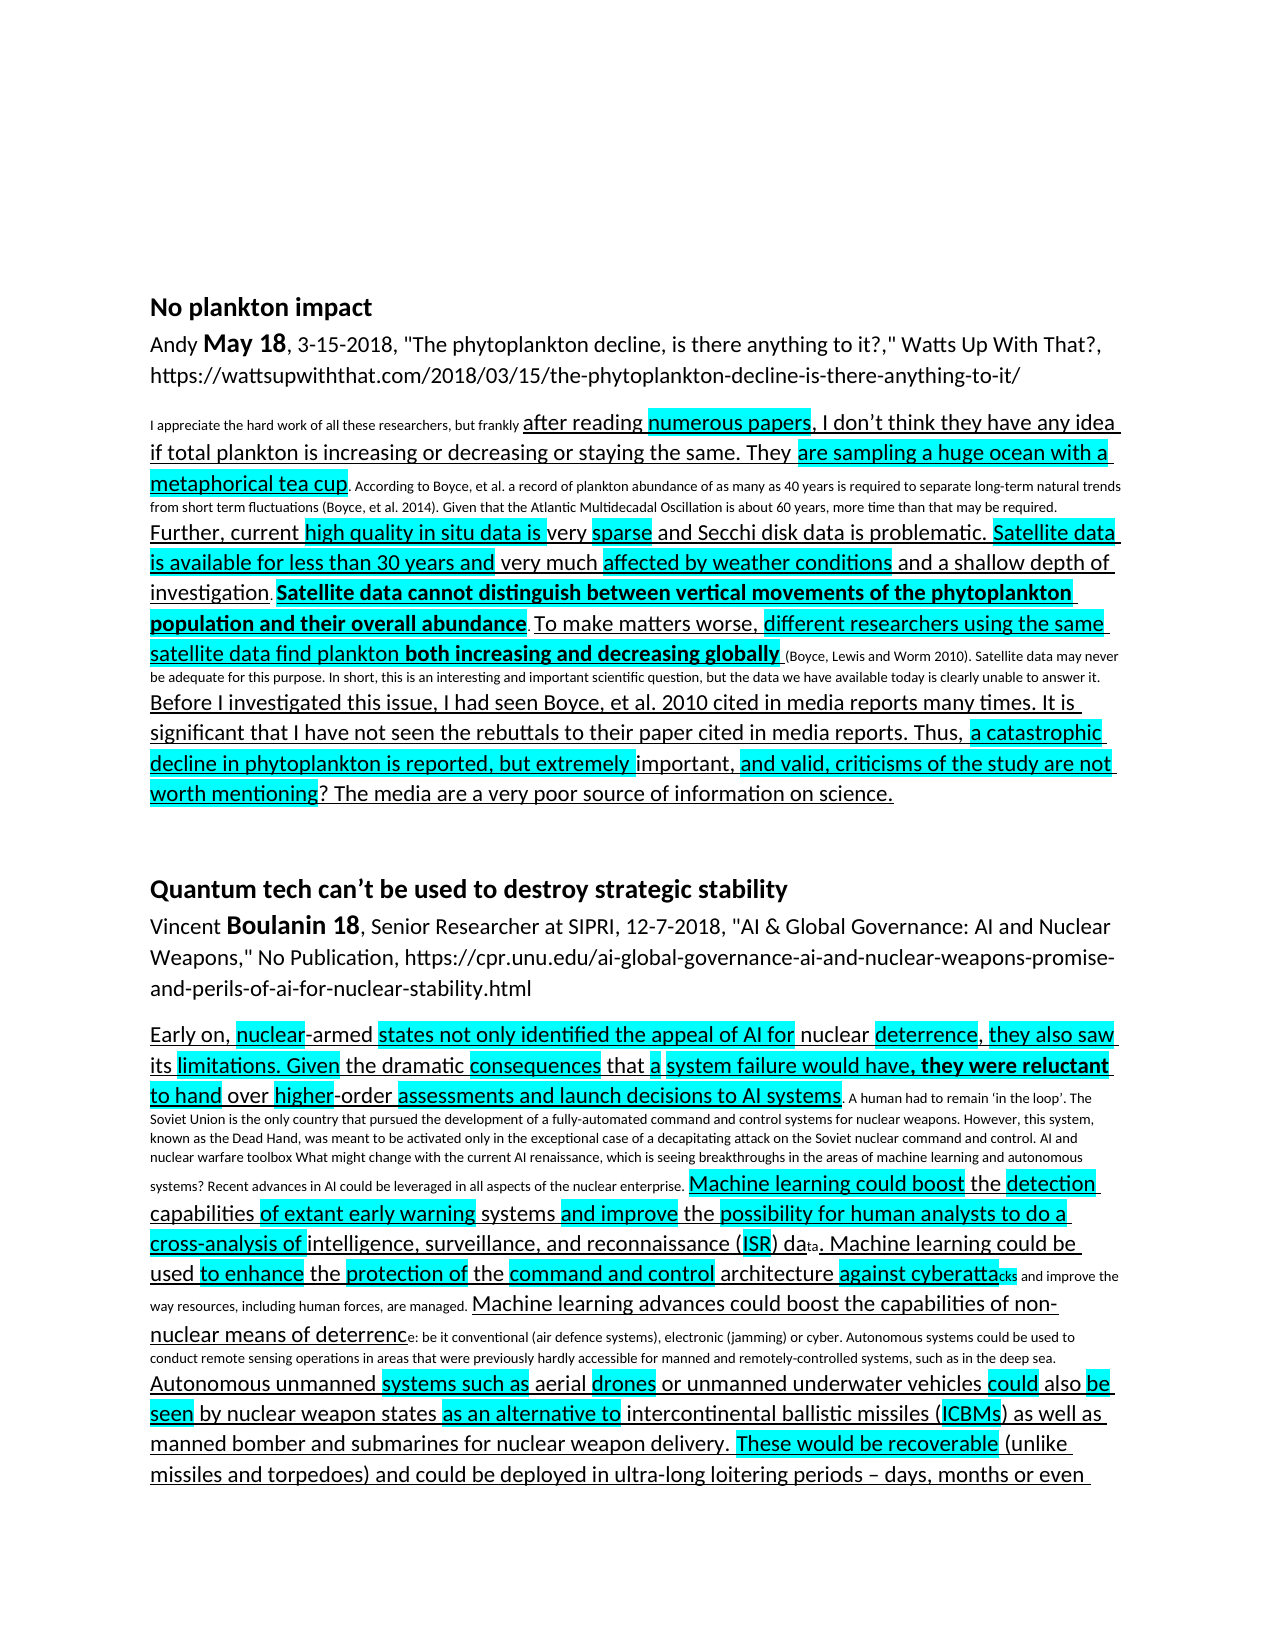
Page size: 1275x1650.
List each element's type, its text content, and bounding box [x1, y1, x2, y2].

subtitle No plankton impact [150, 291, 1125, 324]
text I appreciate the hard work of all these researchers, but frankly after reading numerous papers, I don’t think they have any idea if total plankton is increasing or decreasing or staying the same. They are sampling a huge ocean with a metaphorical tea cup. According to Boyce, et al. a record of plankton abundance of as many as 40 years is required to separate long-term natural trends from short term fluctuations (Boyce, et al. 2014). Given that the Atlantic Multidecadal Oscillation is about 60 years, more time than that may be required. Further, current high quality in situ data is very sparse and Secchi disk data is problematic. Satellite data is available for less than 30 years and very much affected by weather conditions and a shallow depth of investigation. Satellite data cannot distinguish between vertical movements of the phytoplankton population and their overall abundance. To make matters worse, different researchers using the same satellite data find plankton both increasing and decreasing globally (Boyce, Lewis and Worm 2010). Satellite data may never be adequate for this purpose. In short, this is an interesting and important scientific question, but the data we have available today is clearly unable to answer it. Before I investigated this issue, I had seen Boyce, et al. 2010 cited in media reports many times. It is significant that I have not seen the rebuttals to their paper cited in media reports. Thus, a catastrophic decline in phytoplankton is reported, but extremely important, and valid, criticisms of the study are not worth mentioning? The media are a very poor source of information on science. [150, 408, 1125, 807]
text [150, 1021, 1125, 1488]
text Andy May 18, 3-15-2018, "The phytoplankton decline, is there anything to it?," Watts Up With That?, https://wattsupwiththat.com/2018/03/15/the-phytoplankton-decline-is-there-anything-to-it/ [150, 326, 1125, 389]
subtitle Quantum tech can’t be used to destroy strategic stability [150, 873, 1125, 906]
text Vincent Boulanin 18, Senior Researcher at SIPRI, 12-7-2018, "AI & Global Governance: AI and Nuclear Weapons," No Publication, https://cpr.unu.edu/ai-global-governance-ai-and-nuclear-weapons-promise-and-perils-of-ai-for-nuclear-stability.html [150, 908, 1125, 1002]
